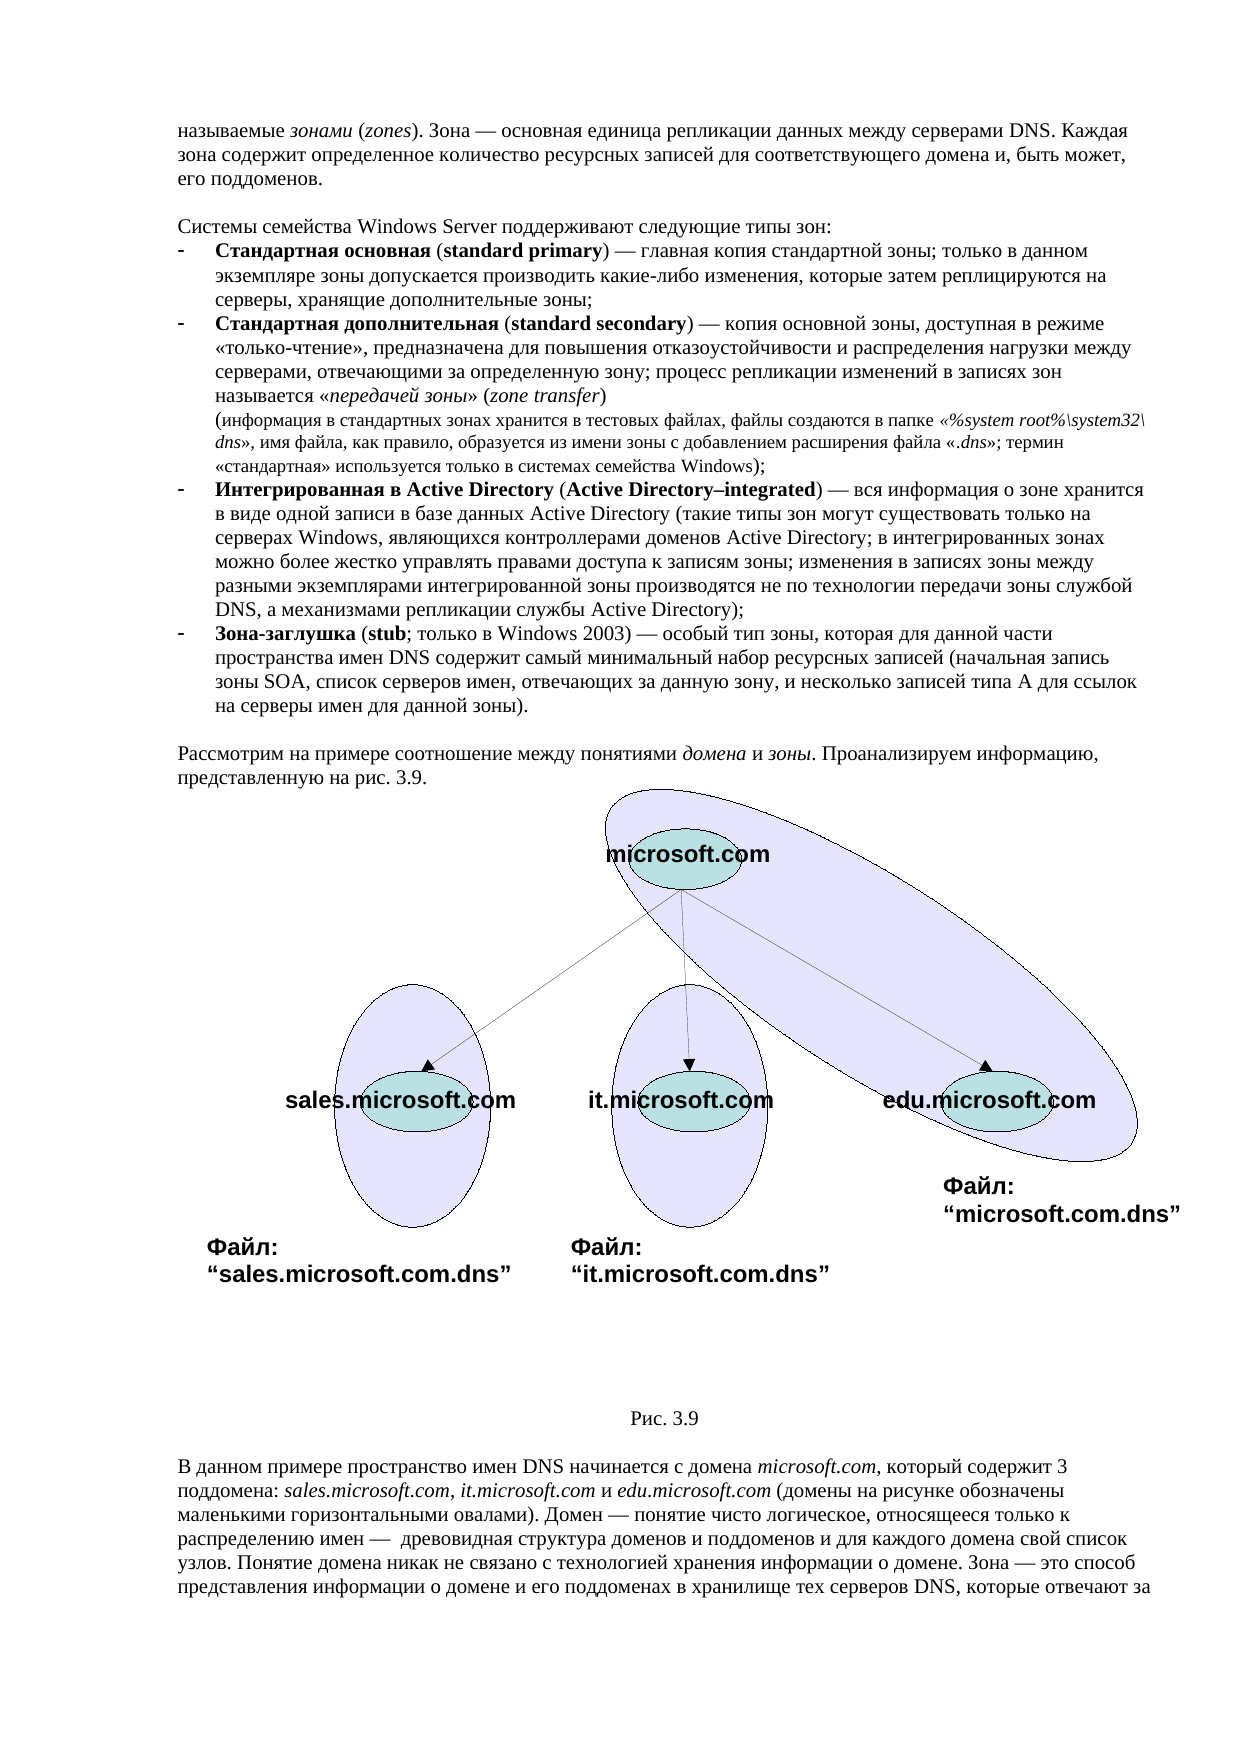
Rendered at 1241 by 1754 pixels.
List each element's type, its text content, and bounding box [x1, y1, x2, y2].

text Рис. 3.9 [177, 1406, 1152, 1429]
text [177, 1454, 1152, 1598]
text Рассмотрим на примере соотношение между понятиями домена и зоны. Проанализируем информацию, представленную на рис. 3.9. [177, 741, 1152, 789]
list Стандартная дополнительная (standard secondary) — копия основной зоны, доступная в режиме «только-чтение», предназначена для повышения отказоустойчивости и распределения нагрузки между серверами, отвечающими за определенную зону; процесс репликации изменений в записях зон называется «передачей зоны» (zone transfer) (информация в стандартных зонах хранится в тестовых файлах, файлы создаются в папке «%system root%\system32\dns», имя файла, как правило, образуется из имени зоны с добавлением расширения файла «.dns»; термин «стандартная» используется только в системах семейства Windows); [177, 311, 1152, 477]
list Стандартная основная (standard primary) — главная копия стандартной зоны; только в данном экземпляре зоны допускается производить какие-либо изменения, которые затем реплицируются на серверы, хранящие дополнительные зоны; [177, 238, 1152, 311]
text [177, 118, 1152, 190]
list Зона-заглушка (stub; только в Windows 2003) — особый тип зоны, которая для данной части пространства имен DNS содержит самый минимальный набор ресурсных записей (начальная запись зоны SOA, список серверов имен, отвечающих за данную зону, и несколько записей типа A для ссылок на серверы имен для данной зоны). [177, 621, 1152, 717]
list Интегрированная в Active Directory (Active Directory–integrated) — вся информация о зоне хранится в виде одной записи в базе данных Active Directory (такие типы зон могут существовать только на серверах Windows, являющихся контроллерами доменов Active Directory; в интегрированных зонах можно более жестко управлять правами доступа к записям зоны; изменения в записях зоны между разными экземплярами интегрированной зоны производятся не по технологии передачи зоны службой DNS, а механизмами репликации службы Active Directory); [177, 477, 1152, 621]
text Системы семейства Windows Server поддерживают следующие типы зон: [177, 214, 1152, 238]
